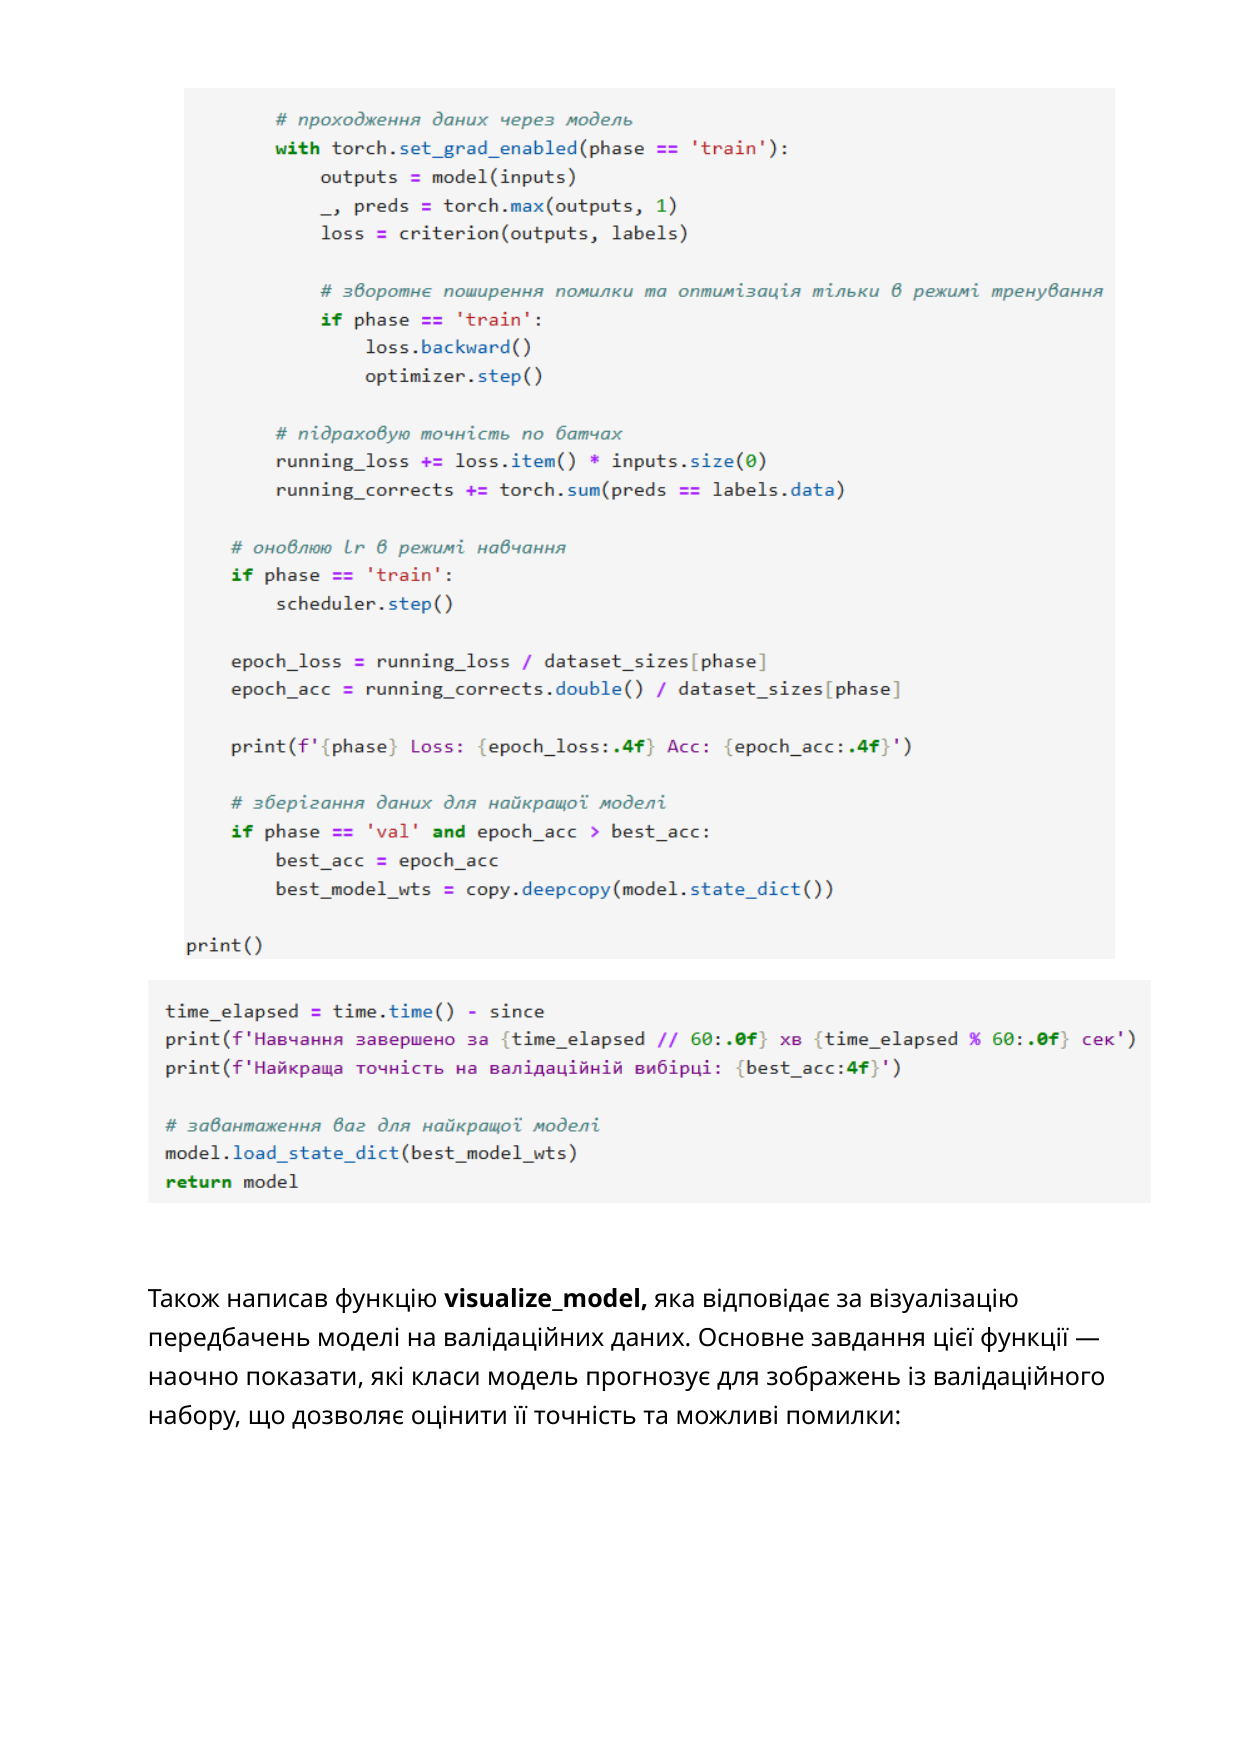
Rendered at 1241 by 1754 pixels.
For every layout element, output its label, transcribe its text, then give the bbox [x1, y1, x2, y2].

picture [183, 88, 1116, 959]
picture [148, 980, 1151, 1203]
text Також написав функцію visualize_model, яка відповідає за візуалізацію передбачень моделі на валідаційних даних. Основне завдання цієї функції — наочно показати, які класи модель прогнозує для зображень із валідаційного набору, що дозволяє оцінити її точність та можливі помилки: [148, 1281, 1152, 1432]
